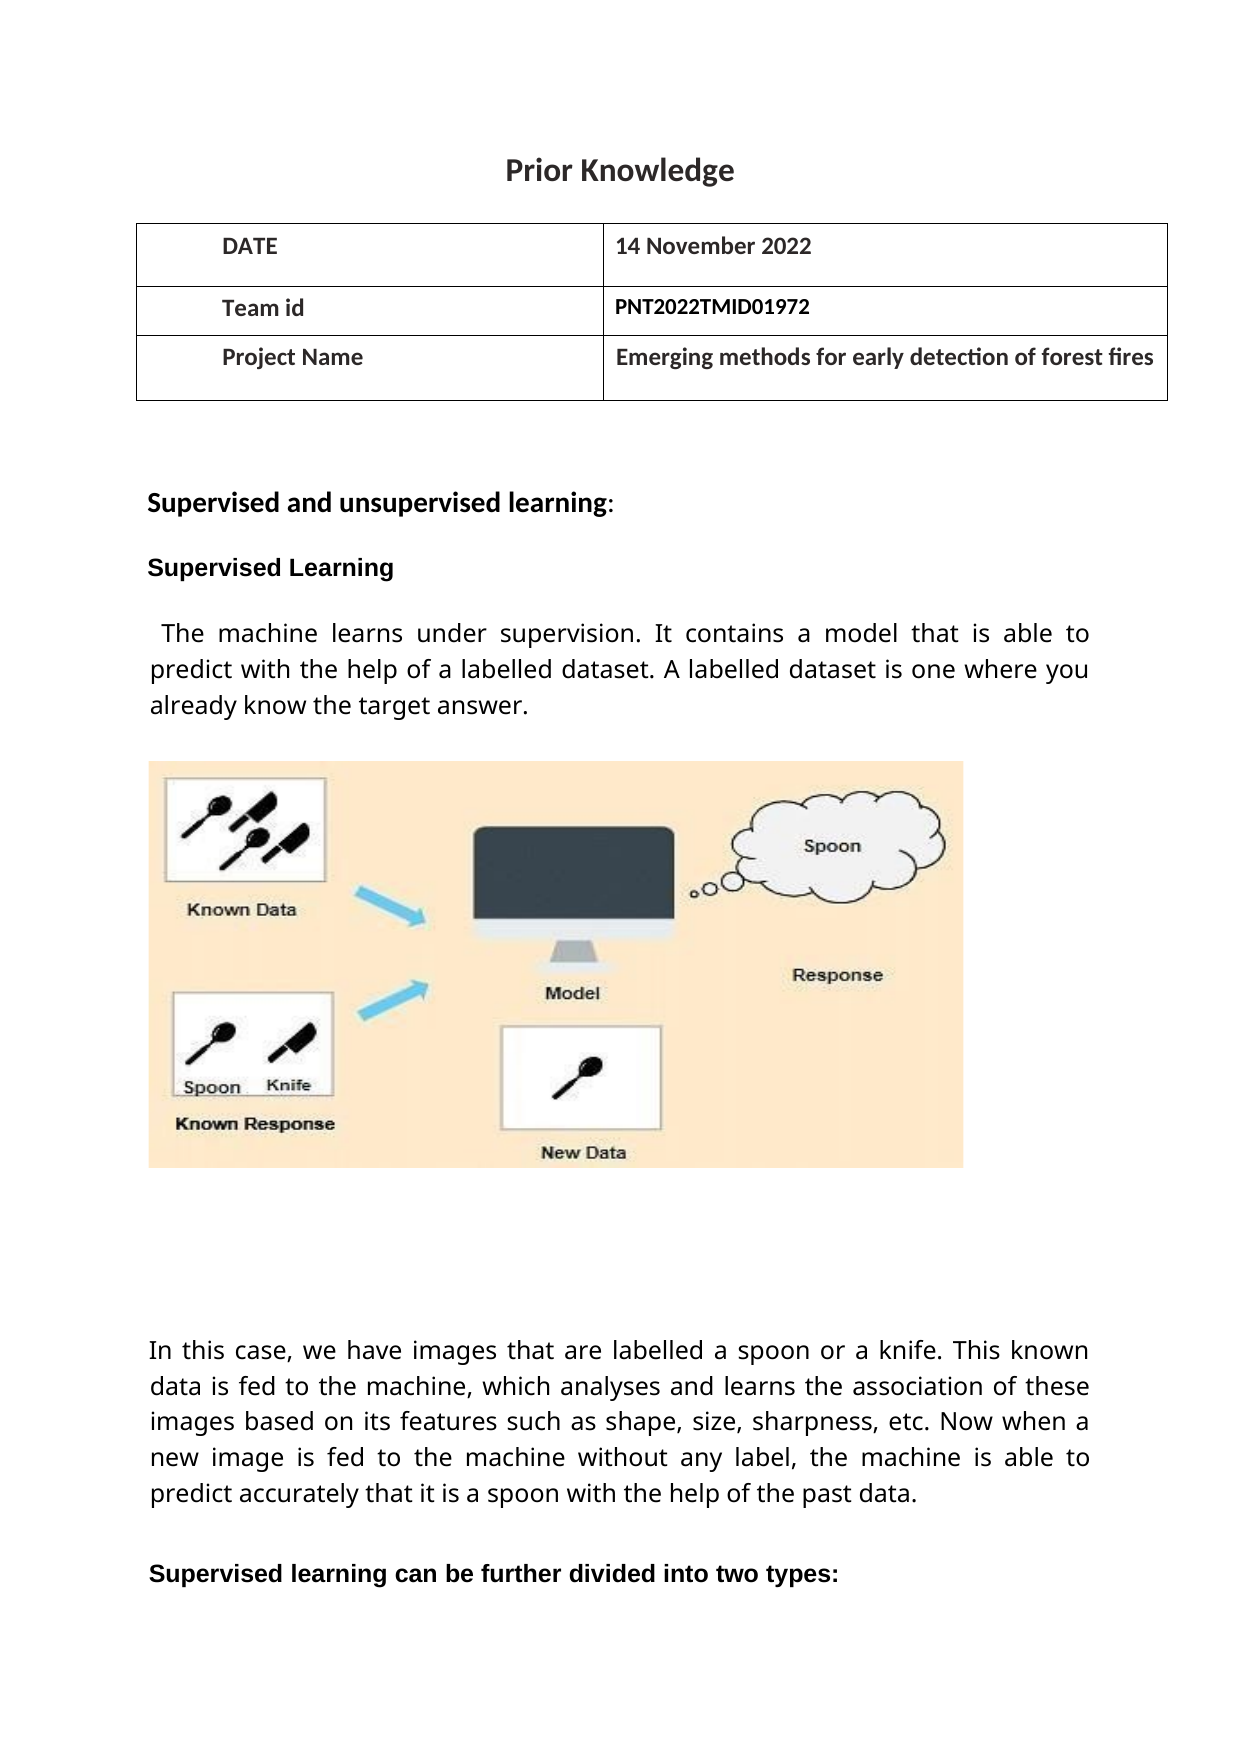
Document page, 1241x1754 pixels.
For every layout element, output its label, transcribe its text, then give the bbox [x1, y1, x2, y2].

picture [148, 761, 964, 1168]
table_cell Team id [137, 287, 603, 334]
text The machine learns under supervision. It contains a model that is able to predict with the help of a labelled dataset. A labelled dataset is one where you already know the target answer. [149, 616, 1091, 721]
table_cell Project Name [137, 336, 603, 400]
subtitle Supervised and unsupervised learning: [147, 484, 1178, 519]
table_cell Emerging methods for early detection of forest fires [604, 336, 1167, 400]
table_header DATE [137, 224, 603, 286]
table_cell PNT2022TMID01972 [604, 287, 1167, 334]
title Prior Knowledge [504, 149, 736, 189]
table_header 14 November 2022 [604, 224, 1167, 286]
subtitle Supervised Learning [147, 553, 1178, 581]
subtitle Supervised learning can be further divided into two types: [148, 1559, 1178, 1588]
text In this case, we have images that are labelled a spoon or a knife. This known data is fed to the machine, which analyses and learns the association of these images based on its features such as shape, size, sharpness, etc. Now when a new image is fed to the machine without any label, the machine is able to predict accurately that it is a spoon with the help of the past data. [148, 1332, 1091, 1509]
